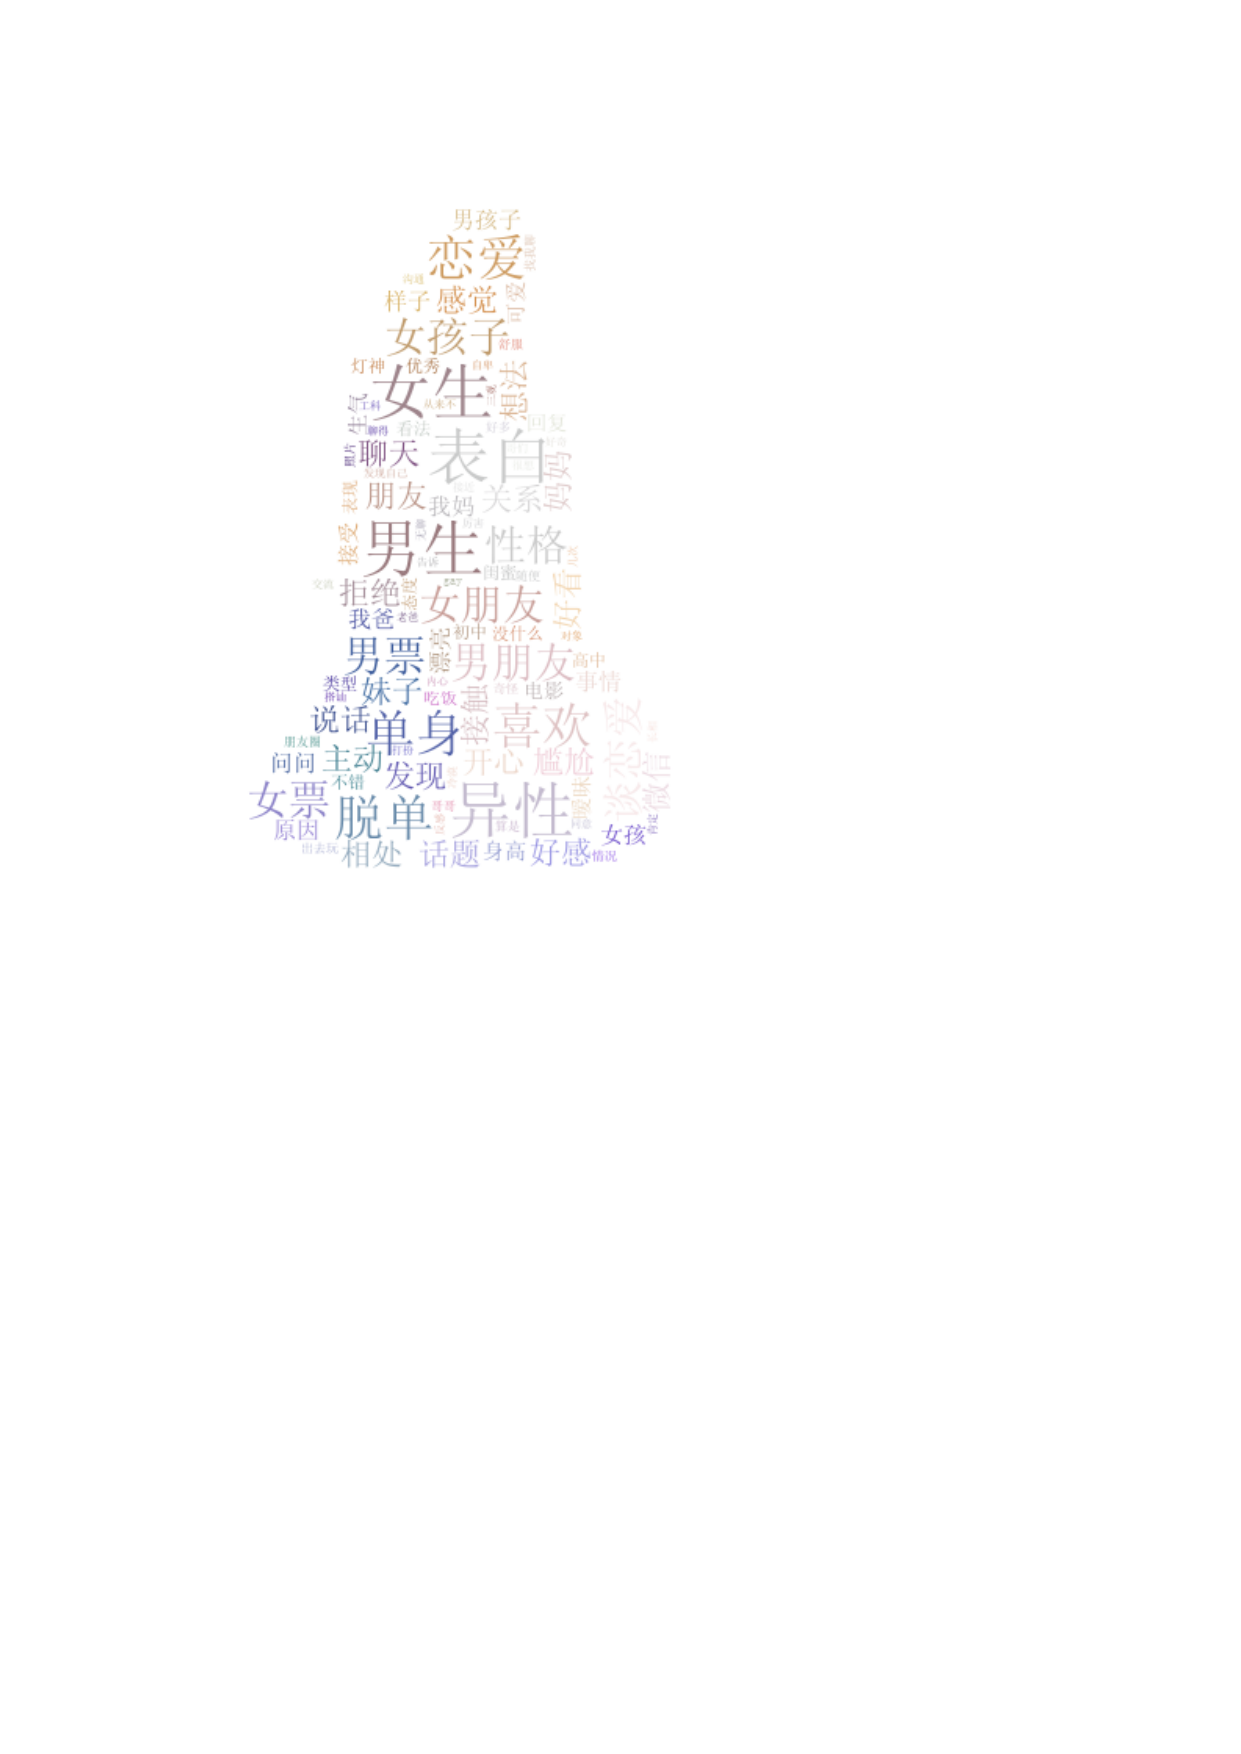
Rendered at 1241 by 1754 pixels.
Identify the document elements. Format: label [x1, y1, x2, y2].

picture [187, 162, 741, 945]
